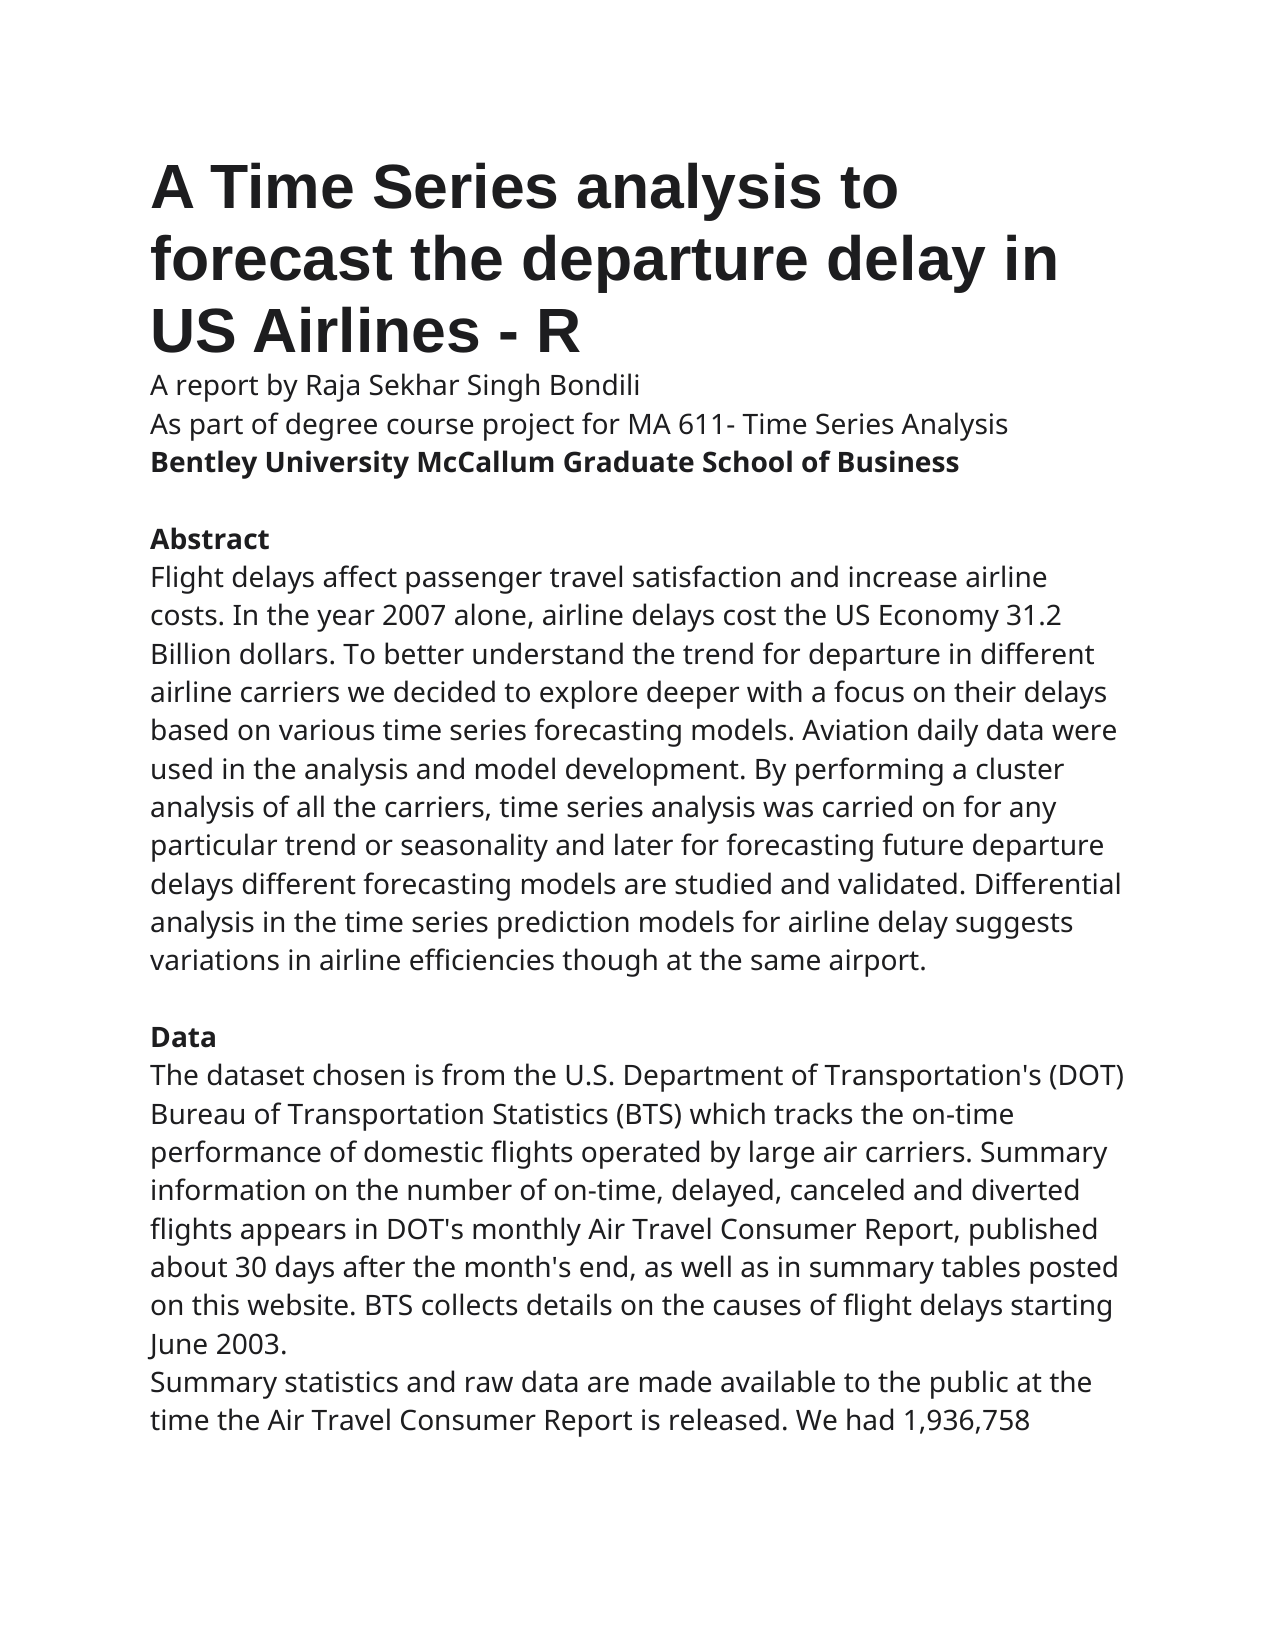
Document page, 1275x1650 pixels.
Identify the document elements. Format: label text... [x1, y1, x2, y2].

text A Time Series analysis to forecast the departure delay in US Airlines - R [150, 150, 1125, 366]
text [150, 1362, 1125, 1439]
text Data [150, 1017, 1125, 1056]
text The dataset chosen is from the U.S. Department of Transportation's (DOT) Bureau of Transportation Statistics (BTS) which tracks the on-time performance of domestic flights operated by large air carriers. Summary information on the number of on-time, delayed, canceled and diverted flights appears in DOT's monthly Air Travel Consumer Report, published about 30 days after the month's end, as well as in summary tables posted on this website. BTS collects details on the causes of flight delays starting June 2003. [150, 1056, 1125, 1362]
text Abstract [150, 519, 1125, 557]
text Bentley University McCallum Graduate School of Business [150, 442, 1125, 481]
text A report by Raja Sekhar Singh Bondili [150, 366, 1125, 404]
text As part of degree course project for MA 611- Time Series Analysis [150, 404, 1125, 442]
text Flight delays affect passenger travel satisfaction and increase airline costs. In the year 2007 alone, airline delays cost the US Economy 31.2 Billion dollars. To better understand the trend for departure in different airline carriers we decided to explore deeper with a focus on their delays based on various time series forecasting models. Aviation daily data were used in the analysis and model development. By performing a cluster analysis of all the carriers, time series analysis was carried on for any particular trend or seasonality and later for forecasting future departure delays different forecasting models are studied and validated. Differential analysis in the time series prediction models for airline delay suggests variations in airline efficiencies though at the same airport. [150, 557, 1125, 979]
